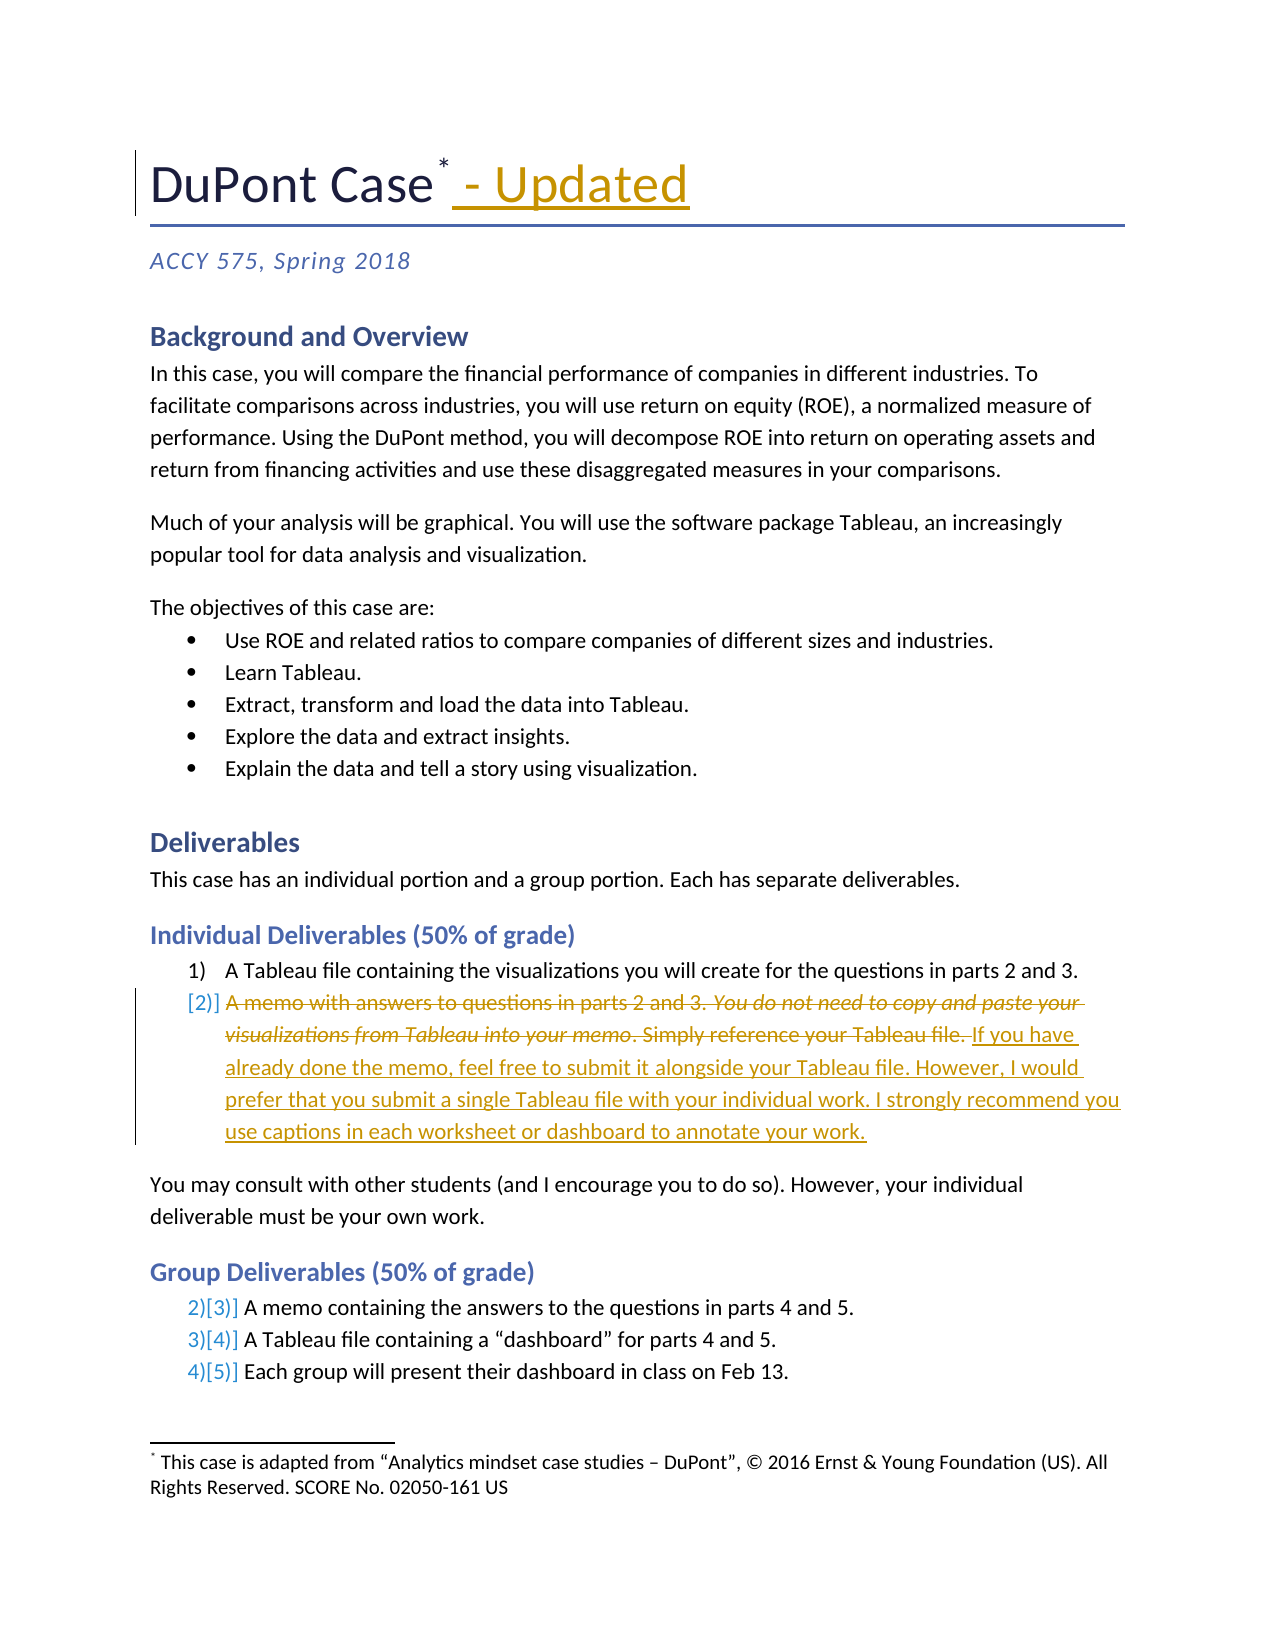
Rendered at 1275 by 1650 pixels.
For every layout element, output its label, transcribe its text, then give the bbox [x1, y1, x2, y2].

title DuPont Case [150, 150, 1125, 224]
list Explore the data and extract insights. [187, 722, 1125, 750]
list Each group will present their dashboard in class on Feb 13. [187, 1357, 1125, 1386]
list A Tableau file containing the visualizations you will create for the questions in parts 2 and 3. [187, 956, 1125, 984]
subtitle Group Deliverables (50% of grade) [150, 1255, 1125, 1288]
subtitle Deliverables [150, 824, 1125, 860]
text In this case, you will compare the financial performance of companies in different industries. To facilitate comparisons across industries, you will use return on equity (ROE), a normalized measure of performance. Using the DuPont method, you will decompose ROE into return on operating assets and return from financing activities and use these disaggregated measures in your comparisons. [150, 359, 1125, 483]
text This case has an individual portion and a group portion. Each has separate deliverables. [150, 865, 1125, 893]
list A Tableau file containing a “dashboard” for parts 4 and 5. [187, 1325, 1125, 1353]
text Much of your analysis will be graphical. You will use the software package Tableau, an increasingly popular tool for data analysis and visualization. [150, 508, 1125, 568]
text The objectives of this case are: [150, 593, 1125, 622]
text You may consult with other students (and I encourage you to do so). However, your individual deliverable must be your own work. [150, 1170, 1125, 1230]
subtitle Individual Deliverables (50% of grade) [150, 918, 1125, 951]
subtitle ACCY 575, Spring 2018 [150, 245, 1125, 276]
list Learn Tableau. [187, 658, 1125, 686]
list A memo containing the answers to the questions in parts 4 and 5. [187, 1293, 1125, 1321]
list Explain the data and tell a story using visualization. [187, 754, 1125, 782]
subtitle Background and Overview [150, 318, 1125, 353]
list Use ROE and related ratios to compare companies of different sizes and industries. [187, 626, 1125, 654]
list Extract, transform and load the data into Tableau. [187, 690, 1125, 718]
